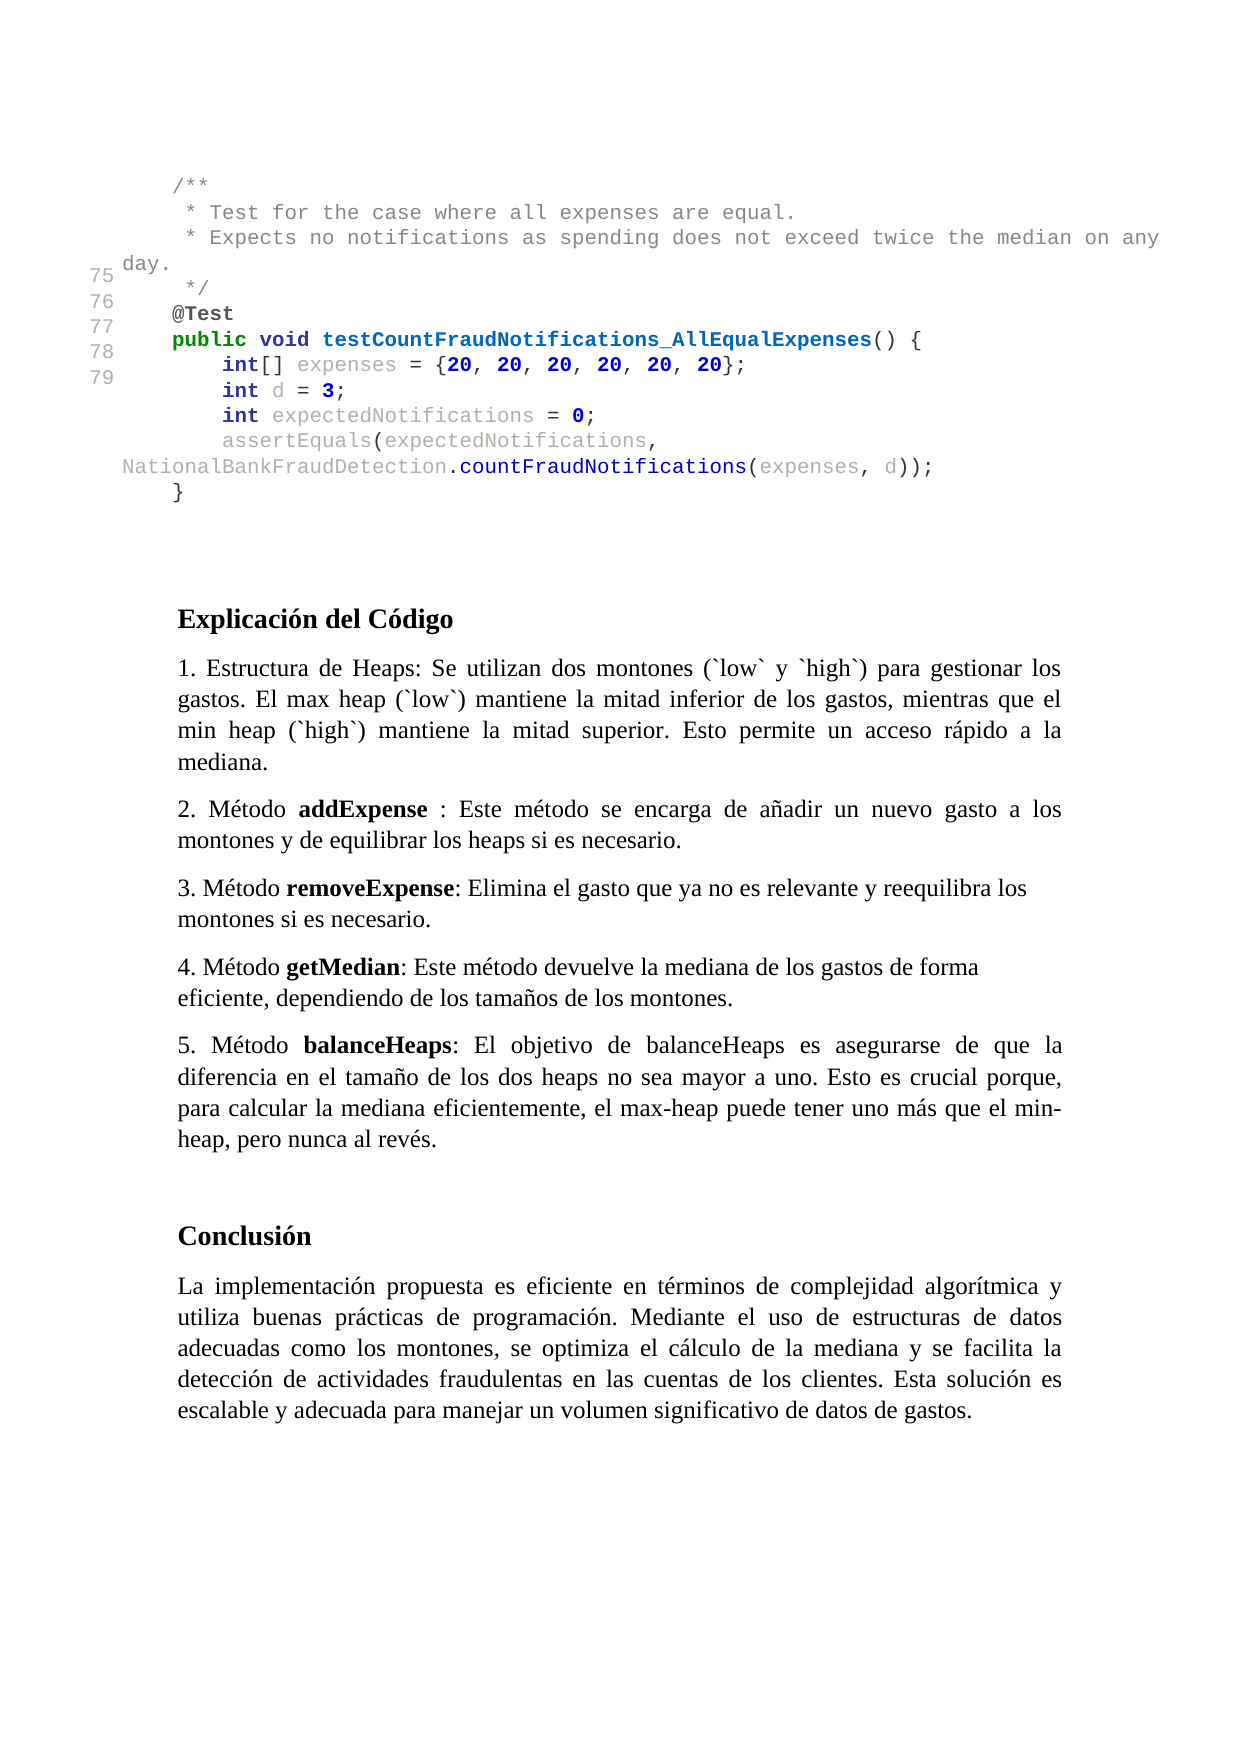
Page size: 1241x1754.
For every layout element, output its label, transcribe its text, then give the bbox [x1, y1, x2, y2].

text Conclusión [177, 1219, 1063, 1252]
text 5. Método balanceHeaps: El objetivo de balanceHeaps es asegurarse de que la diferencia en el tamaño de los dos heaps no sea mayor a uno. Esto es crucial porque, para calcular la mediana eficientemente, el max-heap puede tener uno más que el min-heap, pero nunca al revés. [177, 1031, 1063, 1152]
text 1. Estructura de Heaps: Se utilizan dos montones (`low` y `high`) para gestionar los gastos. El max heap (`low`) mantiene la mitad inferior de los gastos, mientras que el min heap (`high`) mantiene la mitad superior. Esto permite un acceso rápido a la mediana. [177, 653, 1063, 775]
text 4. Método getMedian: Este método devuelve la mediana de los gastos de forma eficiente, dependiendo de los tamaños de los montones. [177, 952, 1063, 1012]
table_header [88, 148, 120, 507]
text Explicación del Código [177, 602, 1063, 634]
text 2. Método addExpense : Este método se encarga de añadir un nuevo gasto a los montones y de equilibrar los heaps si es necesario. [177, 794, 1063, 854]
text La implementación propuesta es eficiente en términos de complejidad algorítmica y utiliza buenas prácticas de programación. Mediante el uso de estructuras de datos adecuadas como los montones, se optimiza el cálculo de la mediana y se facilita la detección de actividades fraudulentas en las cuentas de los clientes. Esta solución es escalable y adecuada para manejar un volumen significativo de datos de gastos. [177, 1271, 1063, 1424]
text 3. Método removeExpense: Elimina el gasto que ya no es relevante y reequilibra los montones si es necesario. [177, 873, 1063, 933]
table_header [120, 148, 1167, 507]
